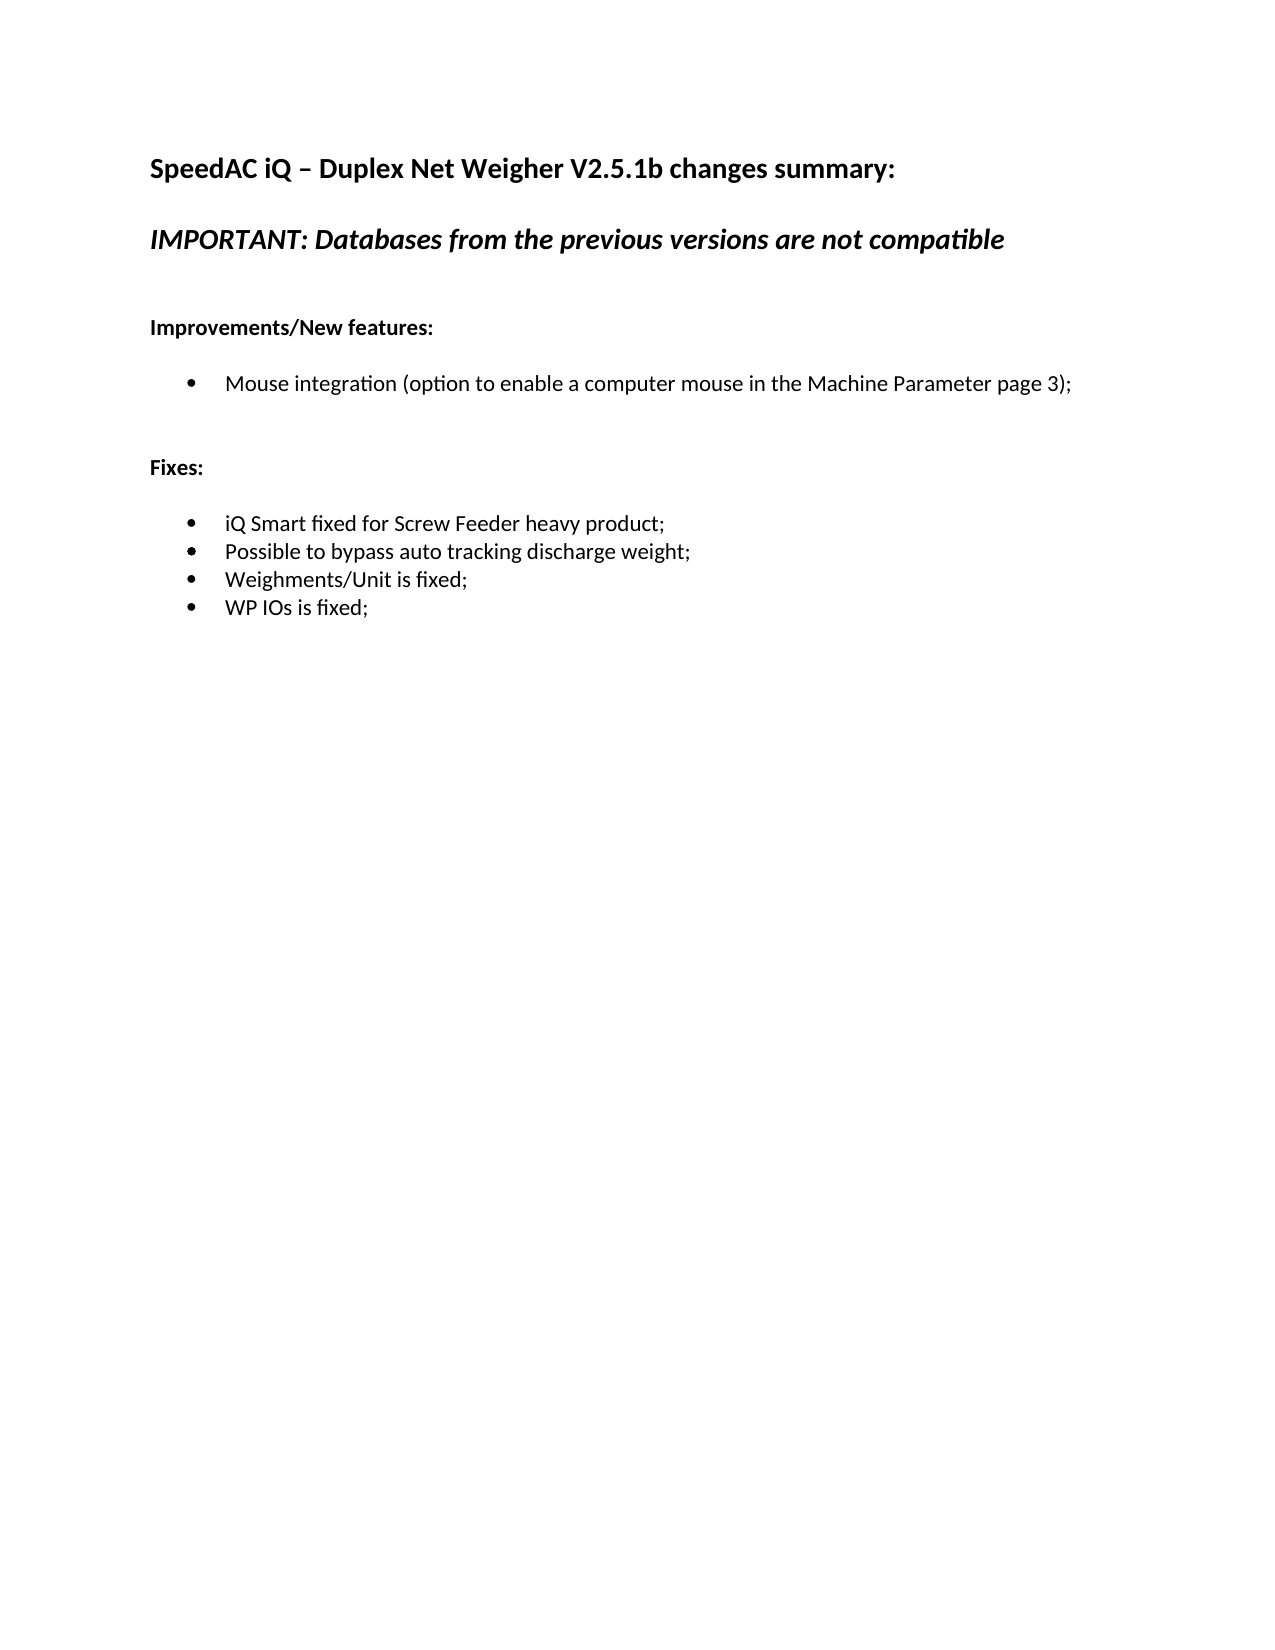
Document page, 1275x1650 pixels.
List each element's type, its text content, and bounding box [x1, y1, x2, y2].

text Improvements/New features: [150, 313, 1125, 341]
list Mouse integration (option to enable a computer mouse in the Machine Parameter page 3); [187, 369, 1125, 397]
list Weighments/Unit is fixed; [187, 565, 1125, 593]
list iQ Smart fixed for Screw Feeder heavy product; [187, 509, 1125, 537]
list WP IOs is fixed; [187, 593, 1125, 621]
text Fixes: [150, 453, 1125, 481]
list Possible to bypass auto tracking discharge weight; [187, 537, 1125, 565]
text SpeedAC iQ – Duplex Net Weigher V2.5.1b changes summary: [150, 150, 1125, 186]
text IMPORTANT: Databases from the previous versions are not compatible [150, 221, 1125, 257]
